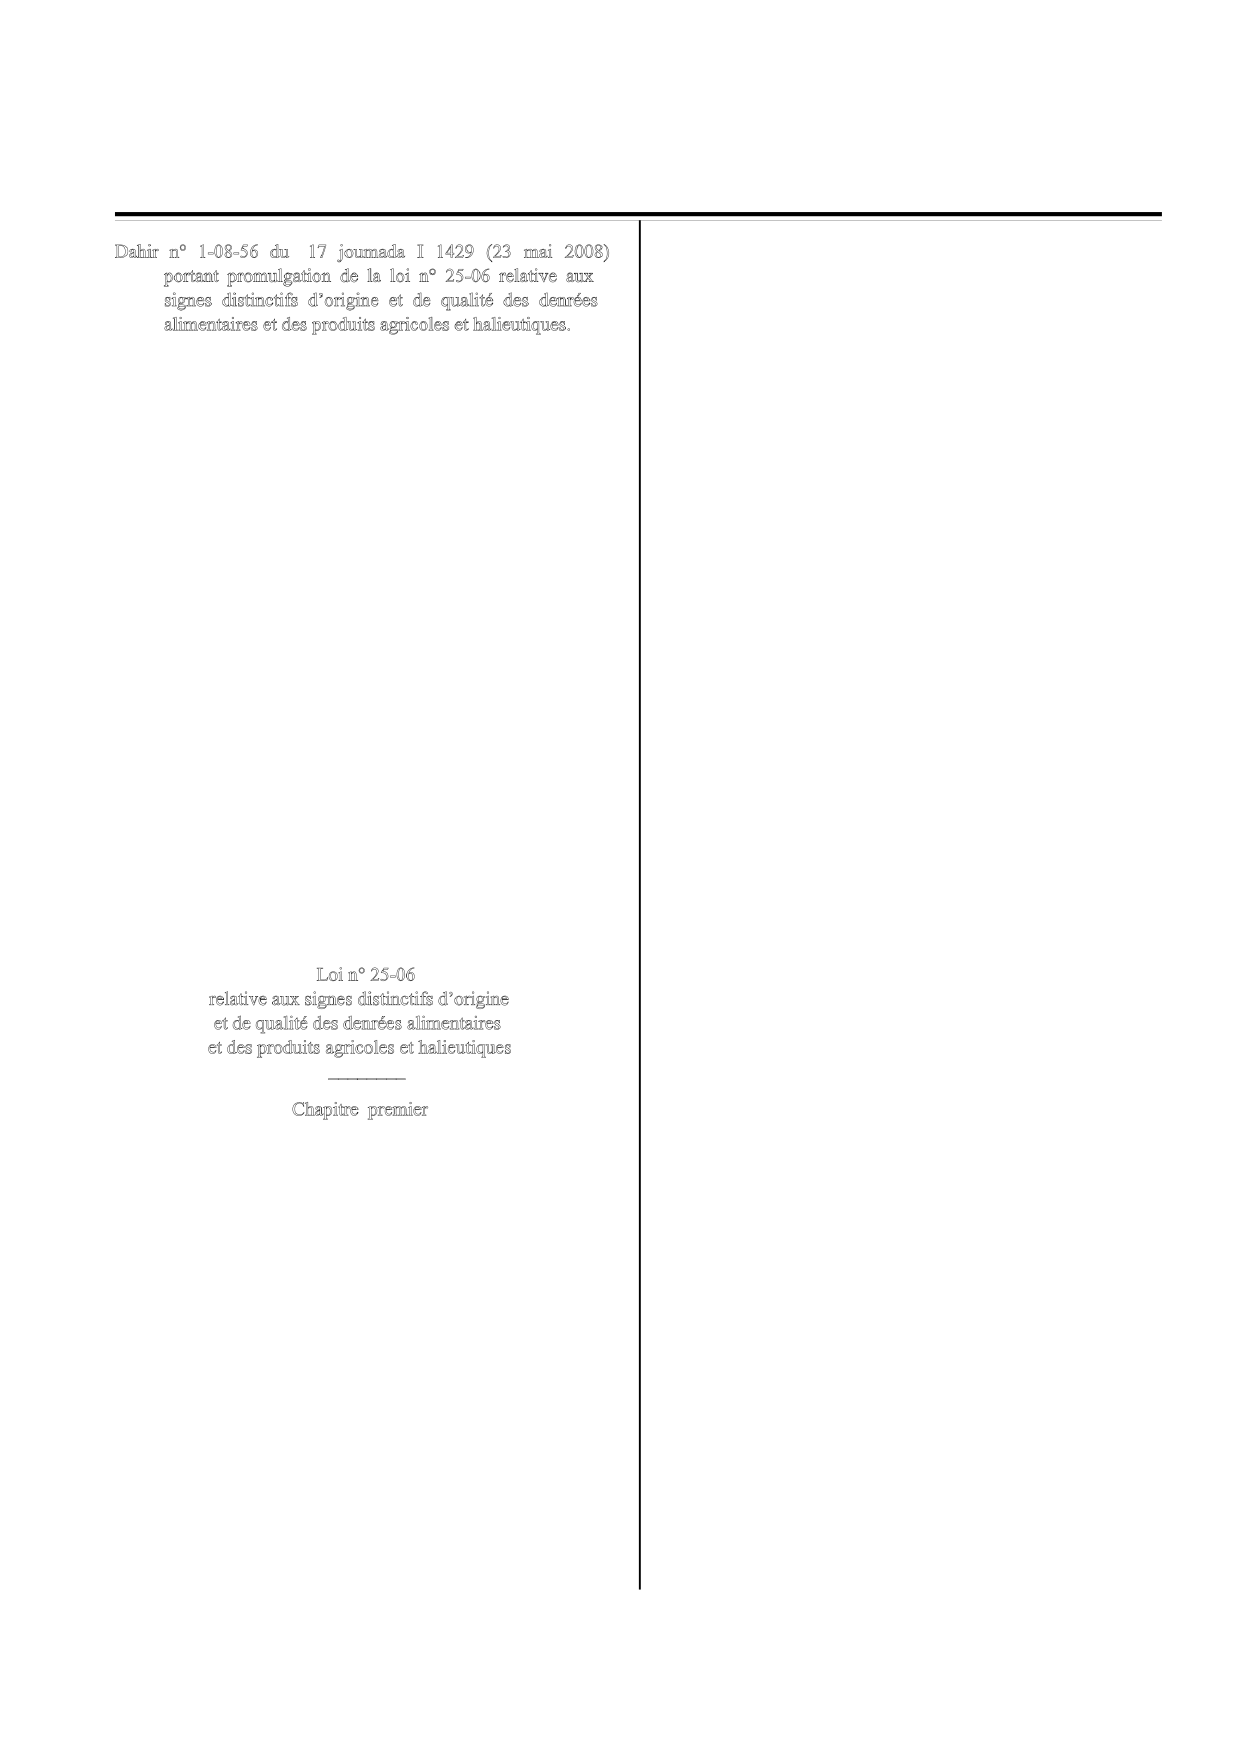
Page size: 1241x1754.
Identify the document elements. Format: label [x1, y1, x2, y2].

picture [114, 212, 1163, 1590]
